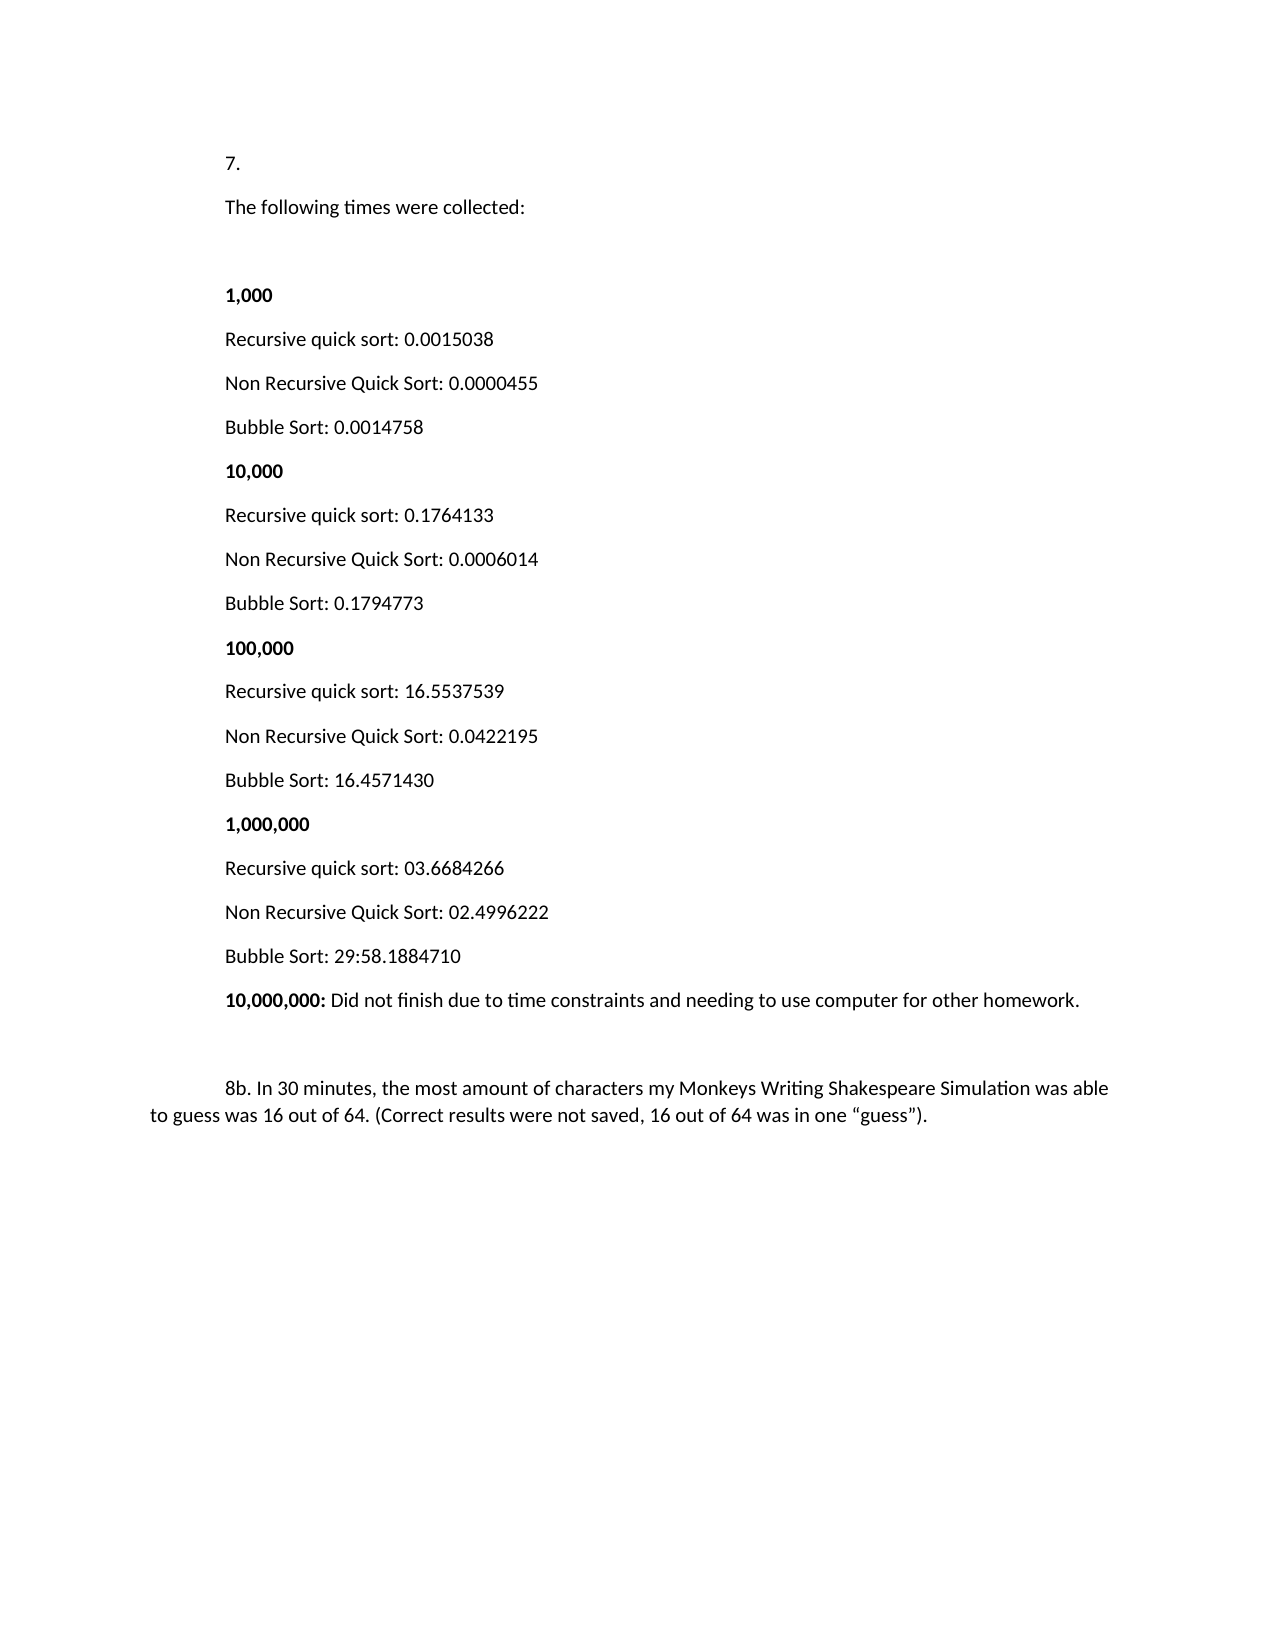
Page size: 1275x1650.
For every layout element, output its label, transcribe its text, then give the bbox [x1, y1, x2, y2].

text 8b. In 30 minutes, the most amount of characters my Monkeys Writing Shakespeare Simulation was able to guess was 16 out of 64. (Correct results were not saved, 16 out of 64 was in one “guess”). [150, 1075, 1125, 1128]
text Bubble Sort: 0.1794773 [150, 591, 1125, 616]
text Bubble Sort: 29:58.1884710 [150, 943, 1125, 968]
text 1,000,000 [150, 811, 1125, 836]
text Bubble Sort: 16.4571430 [150, 767, 1125, 792]
text Non Recursive Quick Sort: 0.0006014 [150, 547, 1125, 572]
text 1,000 [150, 282, 1125, 308]
text Bubble Sort: 0.0014758 [150, 414, 1125, 440]
text Non Recursive Quick Sort: 02.4996222 [150, 899, 1125, 924]
text The following times were collected: [150, 194, 1125, 219]
text 10,000 [150, 458, 1125, 484]
text Recursive quick sort: 0.1764133 [150, 502, 1125, 528]
text Recursive quick sort: 0.0015038 [150, 326, 1125, 352]
text Recursive quick sort: 16.5537539 [150, 679, 1125, 704]
text Recursive quick sort: 03.6684266 [150, 855, 1125, 880]
text 100,000 [150, 635, 1125, 660]
text Non Recursive Quick Sort: 0.0422195 [150, 723, 1125, 748]
text Non Recursive Quick Sort: 0.0000455 [150, 370, 1125, 396]
text 10,000,000: Did not finish due to time constraints and needing to use computer for other homework. [150, 987, 1125, 1013]
text 7. [150, 150, 1125, 175]
